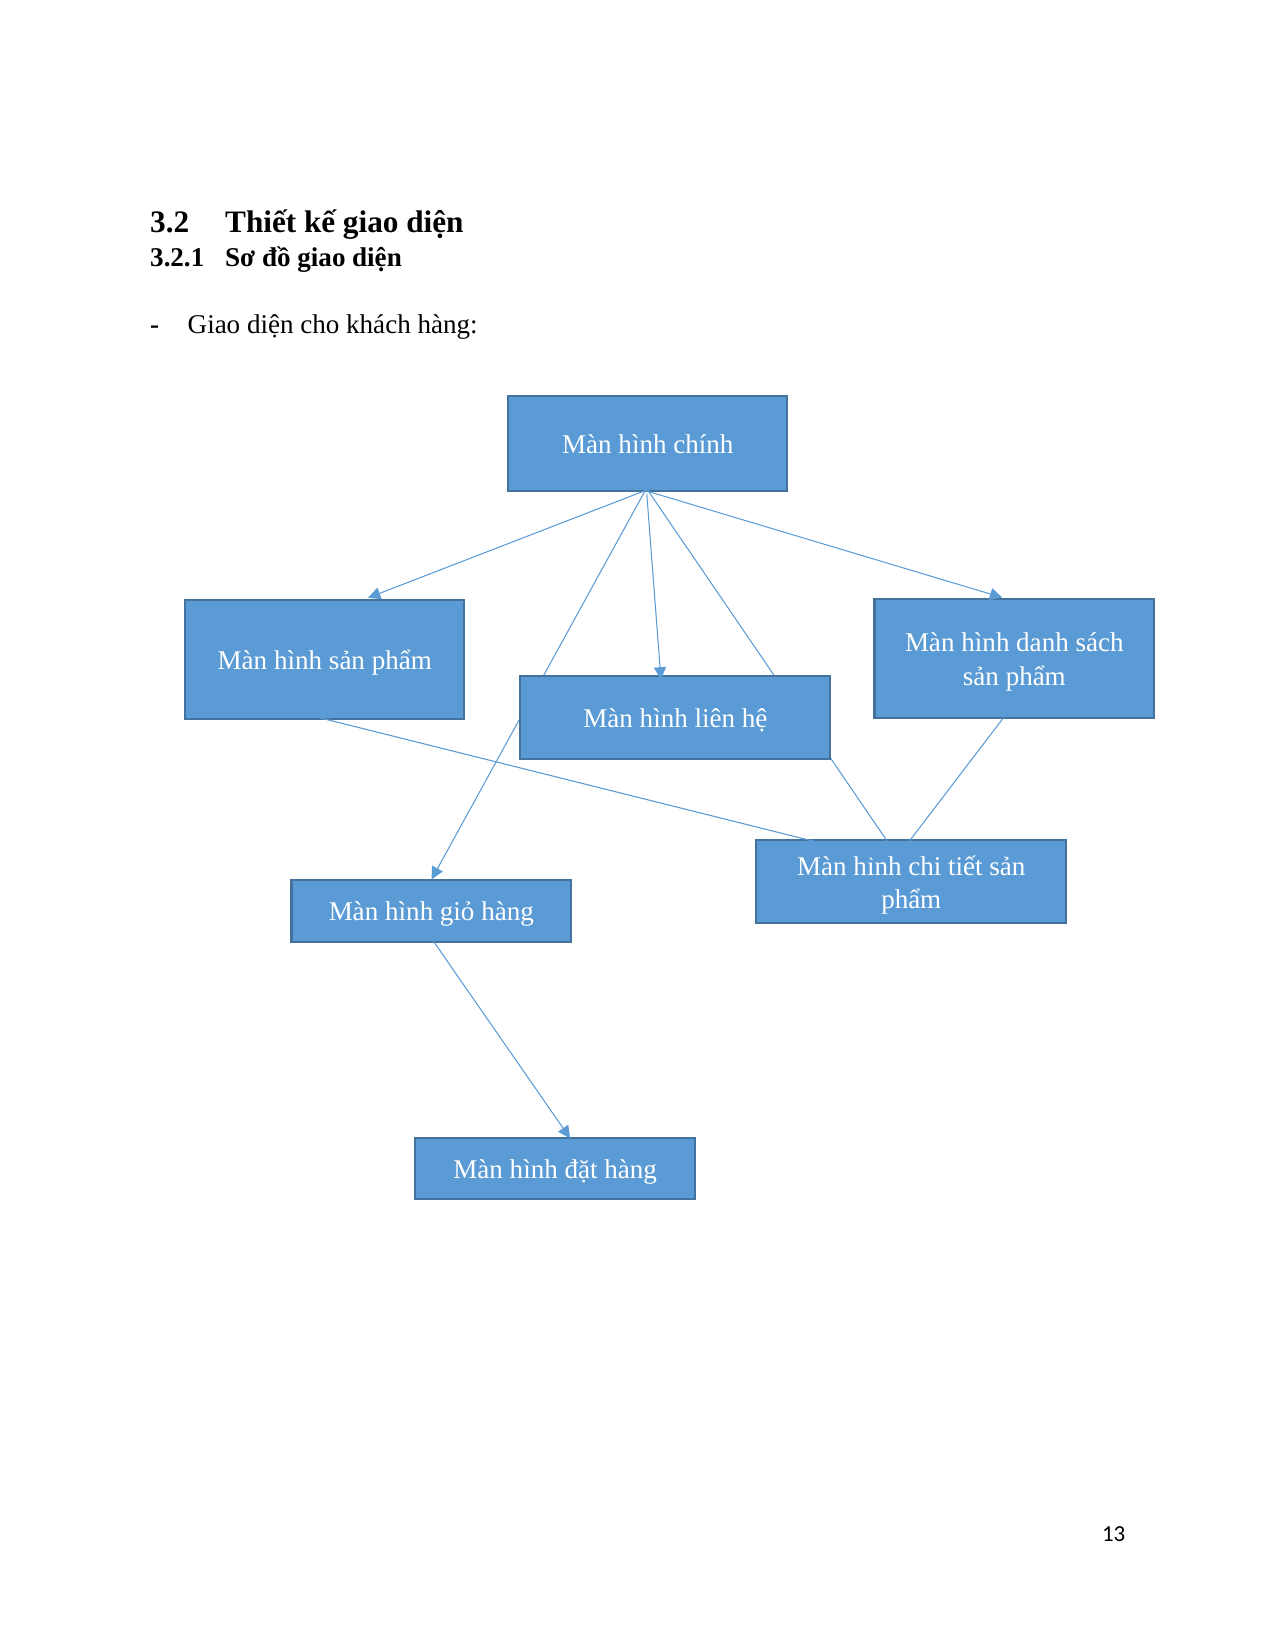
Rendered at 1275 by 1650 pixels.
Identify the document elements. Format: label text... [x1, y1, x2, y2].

list Sơ đồ giao diện [150, 242, 1125, 273]
list Giao diện cho khách hàng: [150, 309, 1125, 340]
list Thiết kế giao diện [150, 203, 1125, 239]
